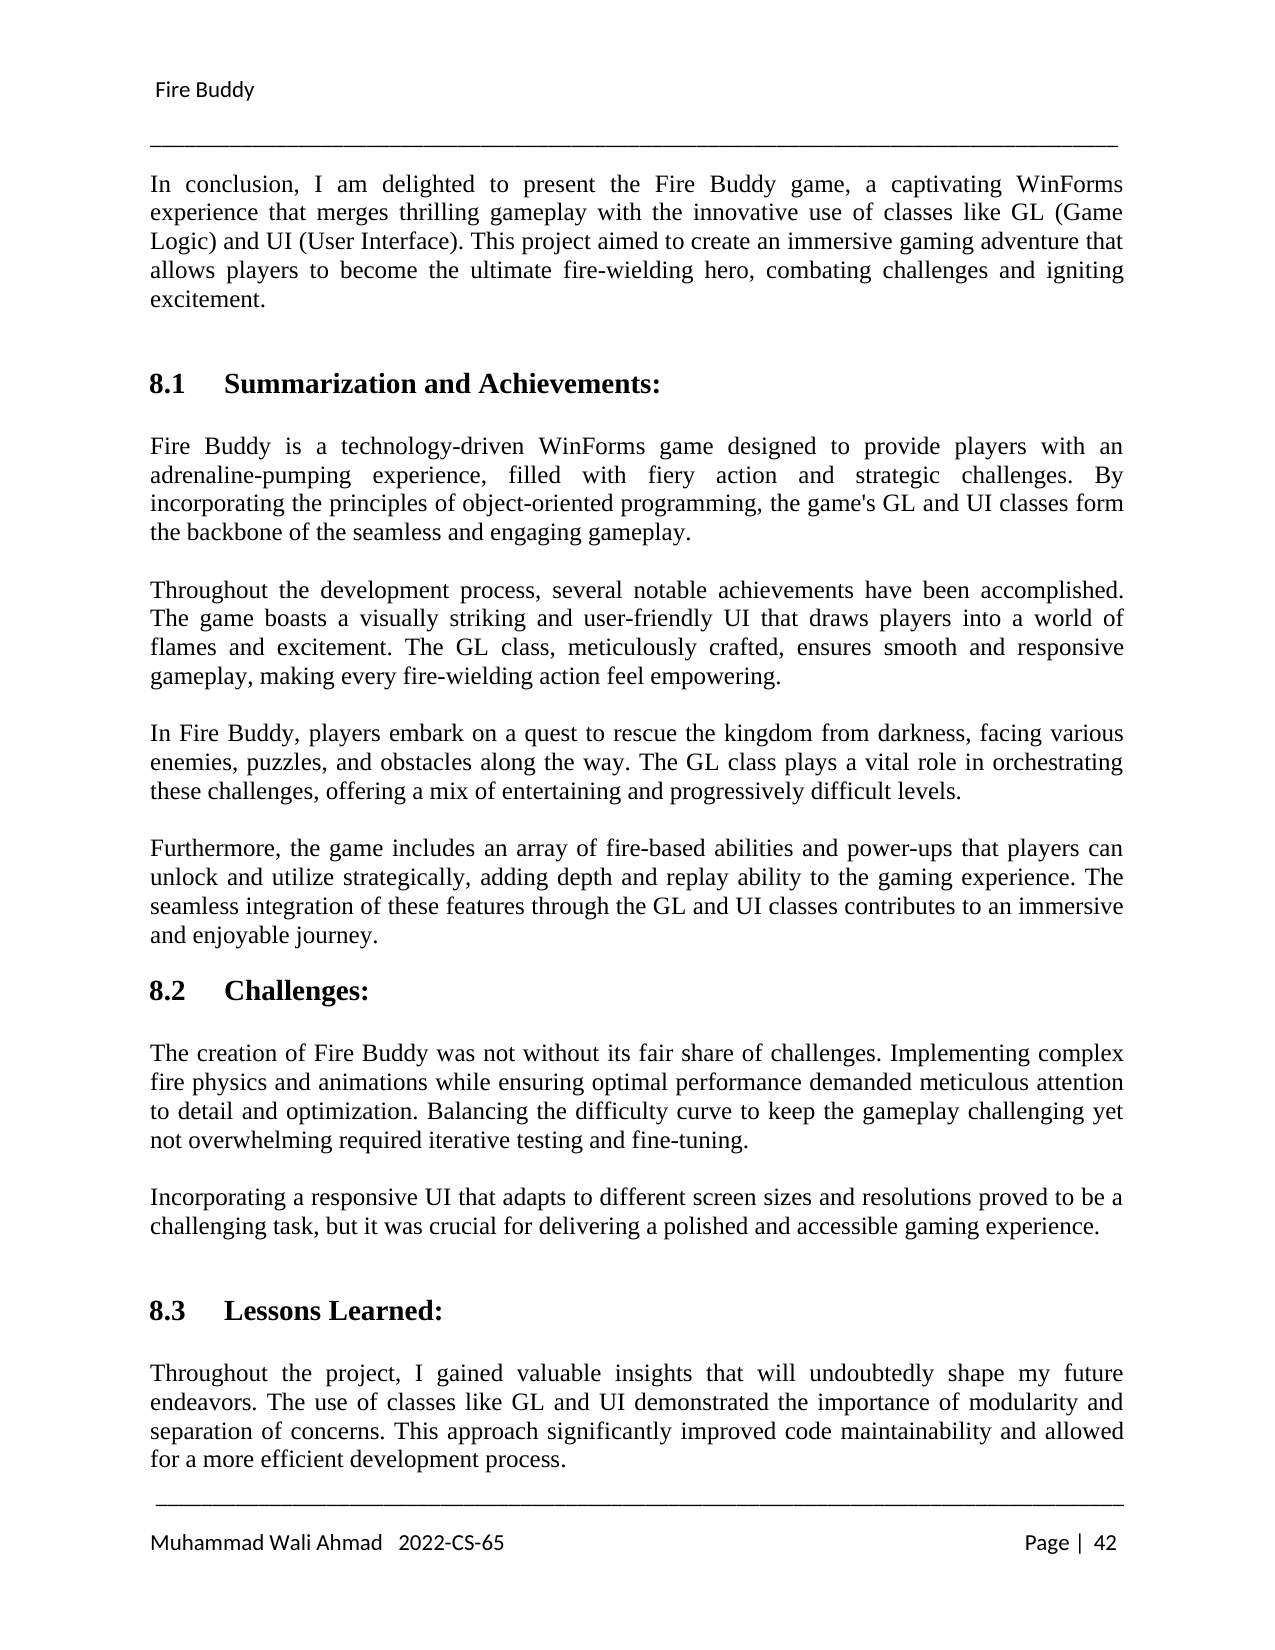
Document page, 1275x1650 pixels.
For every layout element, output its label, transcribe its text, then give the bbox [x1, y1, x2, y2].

text The creation of Fire Buddy was not without its fair share of challenges. Implementing complex fire physics and animations while ensuring optimal performance demanded meticulous attention to detail and optimization. Balancing the difficulty curve to keep the gameplay challenging yet not overwhelming required iterative testing and fine-tuning. [150, 1038, 1125, 1153]
text Throughout the project, I gained valuable insights that will undoubtedly shape my future endeavors. The use of classes like GL and UI demonstrated the importance of modularity and separation of concerns. This approach significantly improved code maintainability and allowed for a more efficient development process. [150, 1358, 1125, 1473]
text In conclusion, I am delighted to present the Fire Buddy game, a captivating WinForms experience that merges thrilling gameplay with the innovative use of classes like GL (Game Logic) and UI (User Interface). This project aimed to create an immersive gaming adventure that allows players to become the ultimate fire-wielding hero, combating challenges and igniting excitement. [150, 169, 1125, 312]
text Fire Buddy is a technology-driven WinForms game designed to provide players with an adrenaline-pumping experience, filled with fiery action and strategic challenges. By incorporating the principles of object-oriented programming, the game's GL and UI classes form the backbone of the seamless and engaging gameplay. [150, 431, 1125, 546]
text Furthermore, the game includes an array of fire-based abilities and power-ups that players can unlock and utilize strategically, adding depth and replay ability to the gaming experience. The seamless integration of these features through the GL and UI classes contributes to an immersive and enjoyable journey. [150, 833, 1125, 948]
subtitle Lessons Learned: [149, 1293, 1125, 1327]
text Throughout the development process, several notable achievements have been accomplished. The game boasts a visually striking and user-friendly UI that draws players into a world of flames and excitement. The GL class, meticulously crafted, ensures smooth and responsive gameplay, making every fire-wielding action feel empowering. [150, 575, 1125, 690]
subtitle Challenges: [149, 973, 1125, 1007]
subtitle Summarization and Achievements: [149, 366, 1125, 400]
text In Fire Buddy, players embark on a quest to rescue the kingdom from darkness, facing various enemies, puzzles, and obstacles along the way. The GL class plays a vital role in orchestrating these challenges, offering a mix of entertaining and progressively difficult levels. [150, 718, 1125, 805]
